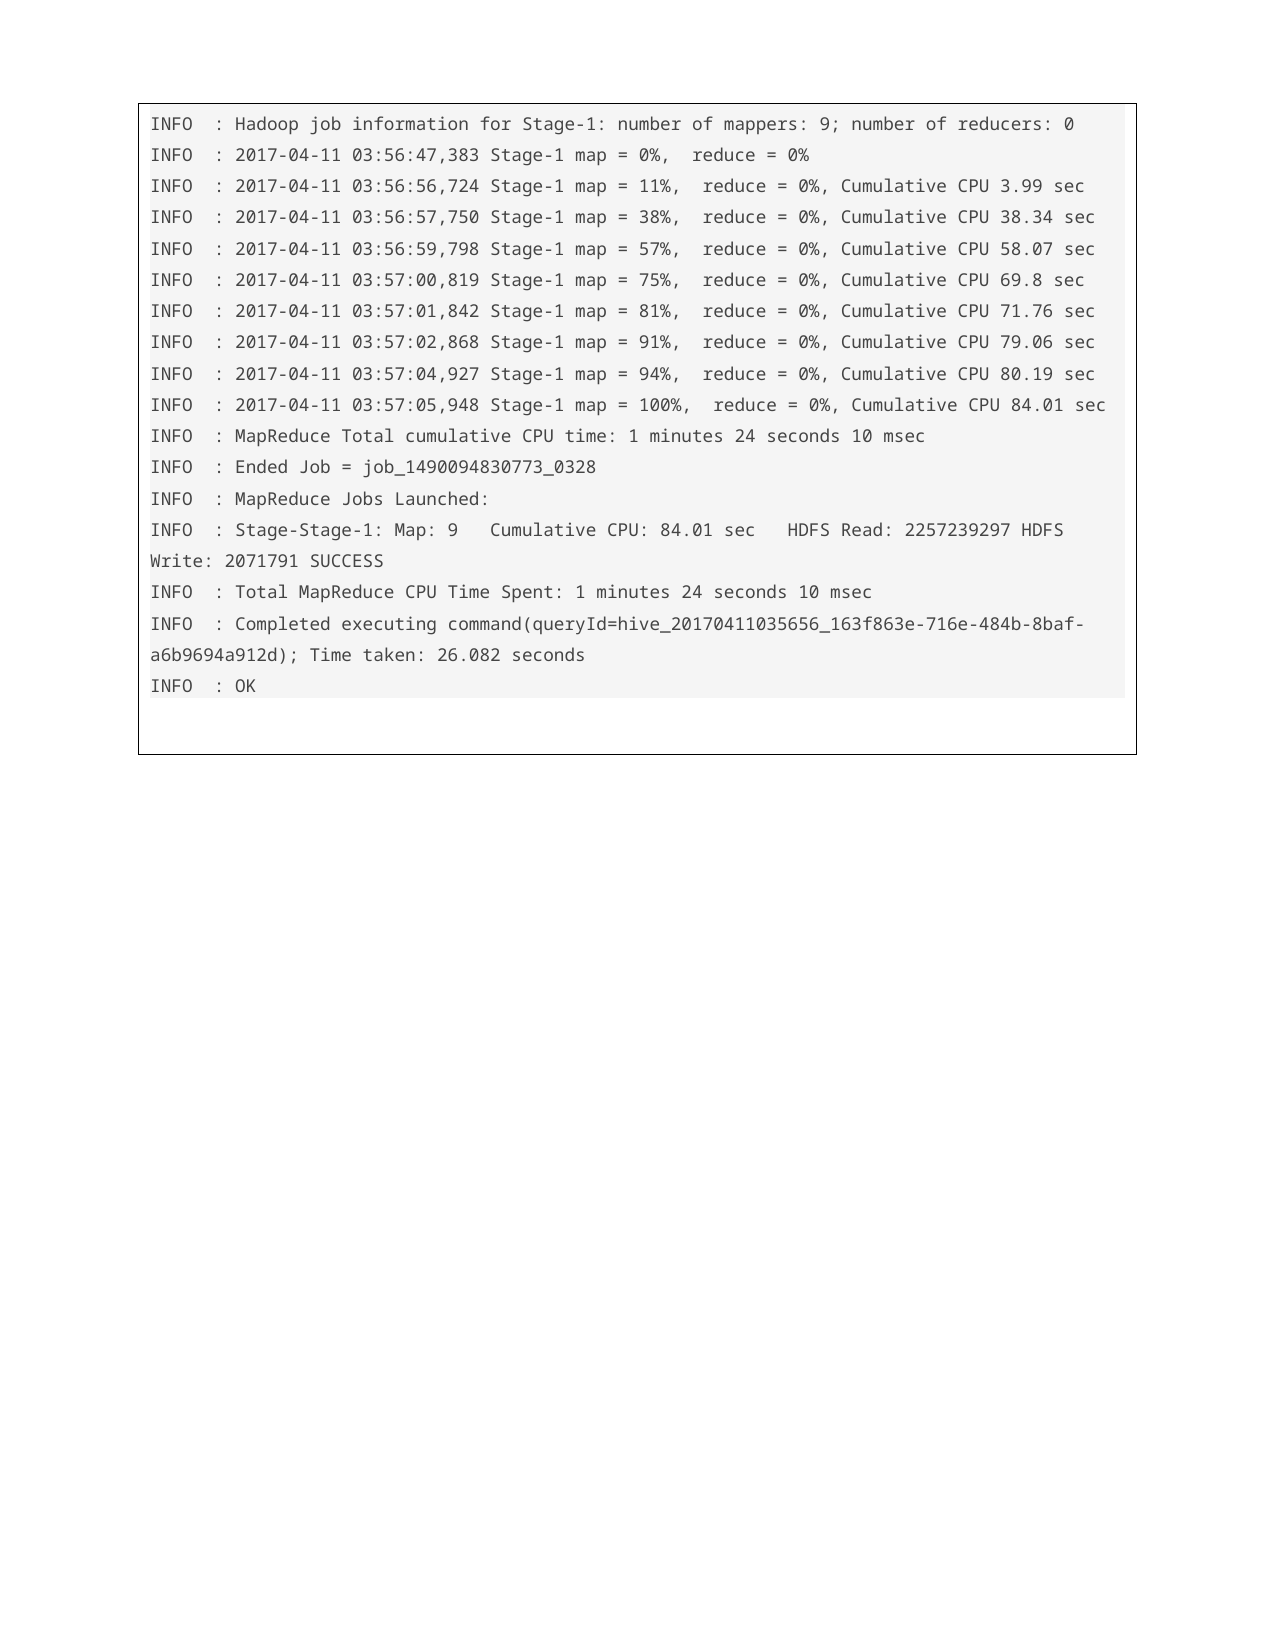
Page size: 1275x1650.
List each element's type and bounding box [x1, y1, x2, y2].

table_header [139, 104, 1136, 754]
